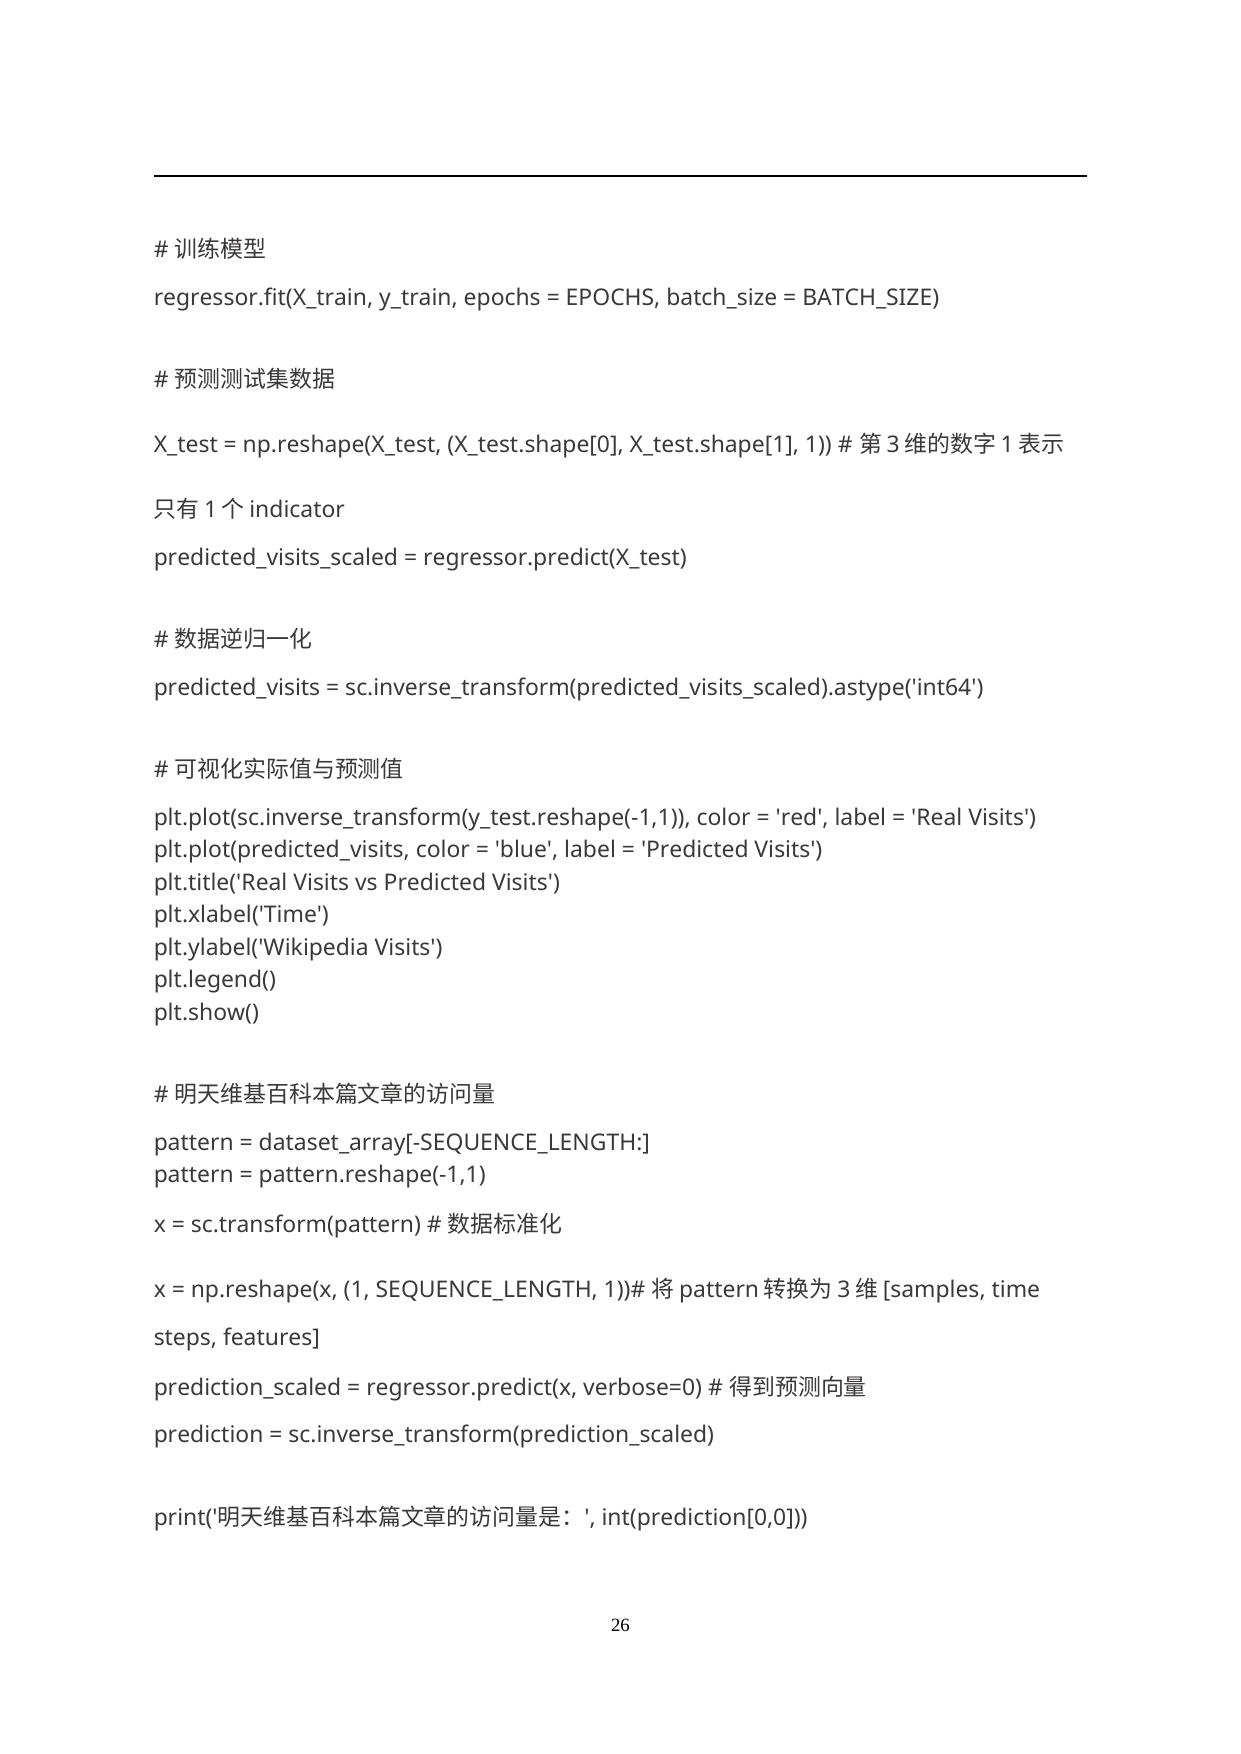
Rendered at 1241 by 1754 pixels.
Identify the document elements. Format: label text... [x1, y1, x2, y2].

text # 明天维基百科本篇文章的访问量 [153, 1060, 1087, 1125]
text plt.plot(predicted_visits, color = 'blue', label = 'Predicted Visits') [153, 833, 1087, 865]
text x = np.reshape(x, (1, SEQUENCE_LENGTH, 1))# 将pattern转换为3维 [samples, time steps, features] [153, 1255, 1087, 1353]
text # 训练模型 [153, 215, 1087, 280]
text plt.legend() [153, 963, 1087, 995]
text predicted_visits = sc.inverse_transform(predicted_visits_scaled).astype('int64') [153, 670, 1087, 703]
text print('明天维基百科本篇文章的访问量是：', int(prediction[0,0])) [153, 1483, 1087, 1548]
text plt.ylabel('Wikipedia Visits') [153, 930, 1087, 963]
text plt.show() [153, 995, 1087, 1028]
text predicted_visits_scaled = regressor.predict(X_test) [153, 540, 1087, 573]
text pattern = pattern.reshape(-1,1) [153, 1158, 1087, 1190]
text # 预测测试集数据 [153, 345, 1087, 410]
text plt.xlabel('Time') [153, 898, 1087, 930]
text # 可视化实际值与预测值 [153, 735, 1087, 800]
text plt.plot(sc.inverse_transform(y_test.reshape(-1,1)), color = 'red', label = 'Real Visits') [153, 800, 1087, 833]
text # 数据逆归一化 [153, 605, 1087, 670]
text plt.title('Real Visits vs Predicted Visits') [153, 865, 1087, 898]
text regressor.fit(X_train, y_train, epochs = EPOCHS, batch_size = BATCH_SIZE) [153, 280, 1087, 313]
text X_test = np.reshape(X_test, (X_test.shape[0], X_test.shape[1], 1)) # 第3维的数字1表示只有1个indicator [153, 410, 1087, 540]
text pattern = dataset_array[-SEQUENCE_LENGTH:] [153, 1125, 1087, 1158]
text prediction_scaled = regressor.predict(x, verbose=0) # 得到预测向量 [153, 1353, 1087, 1418]
text x = sc.transform(pattern) # 数据标准化 [153, 1190, 1087, 1255]
text prediction = sc.inverse_transform(prediction_scaled) [153, 1418, 1087, 1450]
